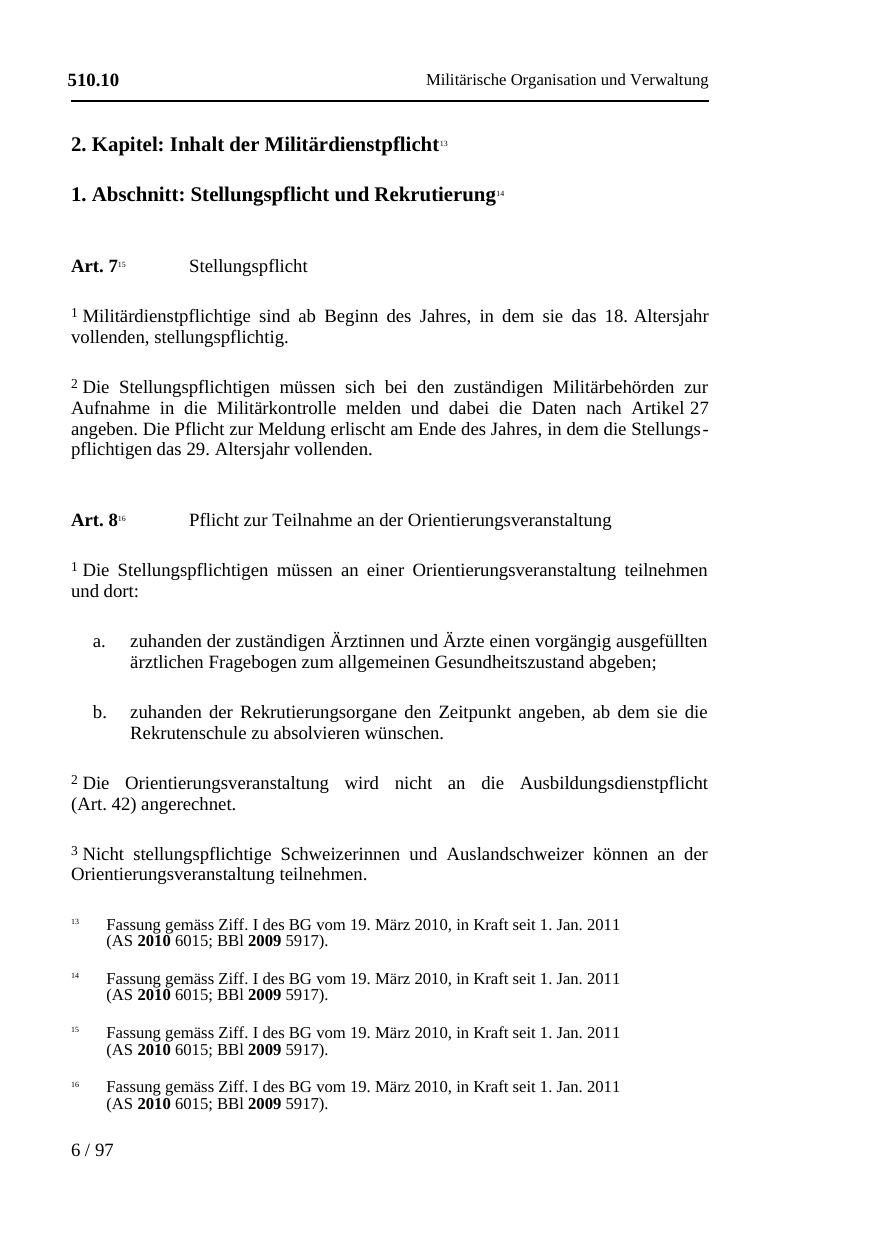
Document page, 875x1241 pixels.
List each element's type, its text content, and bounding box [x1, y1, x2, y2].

text 1 Militärdienstpflichtige sind ab Beginn des Jahres, in dem sie das 18. Altersjahr vollenden, stellungspflichtig. [71, 306, 709, 347]
text a. zuhanden der zuständigen Ärztinnen und Ärzte einen vorgängig ausgefüllten ärztlichen Fragebogen zum allgemeinen Gesundheitszustand abgeben; [93, 631, 709, 672]
subtitle 2. Kapitel: Inhalt der Militärdienstpflicht [71, 135, 709, 156]
text 2 Die Stellungspflichtigen müssen sich bei den zuständigen Militärbehörden zur Aufnahme in die Militärkontrolle melden und dabei die Daten nach Artikel 27 angeben. Die Pflicht zur Meldung erlischt am Ende des Jahres, in dem die Stellungspflichtigen das 29. Altersjahr vollenden. [71, 377, 709, 460]
subtitle Art. 7 Stellungspflicht [71, 256, 709, 277]
text 2 Die Orientierungsveranstaltung wird nicht an die Ausbildungsdienstpflicht (Art. 42) angerechnet. [71, 772, 709, 814]
subtitle Art. 8 Pflicht zur Teilnahme an der Orientierungsveranstaltung [71, 510, 709, 531]
text b. zuhanden der Rekrutierungsorgane den Zeitpunkt angeben, ab dem sie die Rekrutenschule zu absolvieren wünschen. [93, 702, 709, 743]
subtitle 1. Abschnitt: Stellungspflicht und Rekrutierung [71, 185, 709, 206]
text 3 Nicht stellungspflichtige Schweizerinnen und Auslandschweizer können an der Orientierungsveranstaltung teilnehmen. [71, 843, 709, 885]
text 1 Die Stellungspflichtigen müssen an einer Orientierungsveranstaltung teilnehmen und dort: [71, 560, 709, 602]
